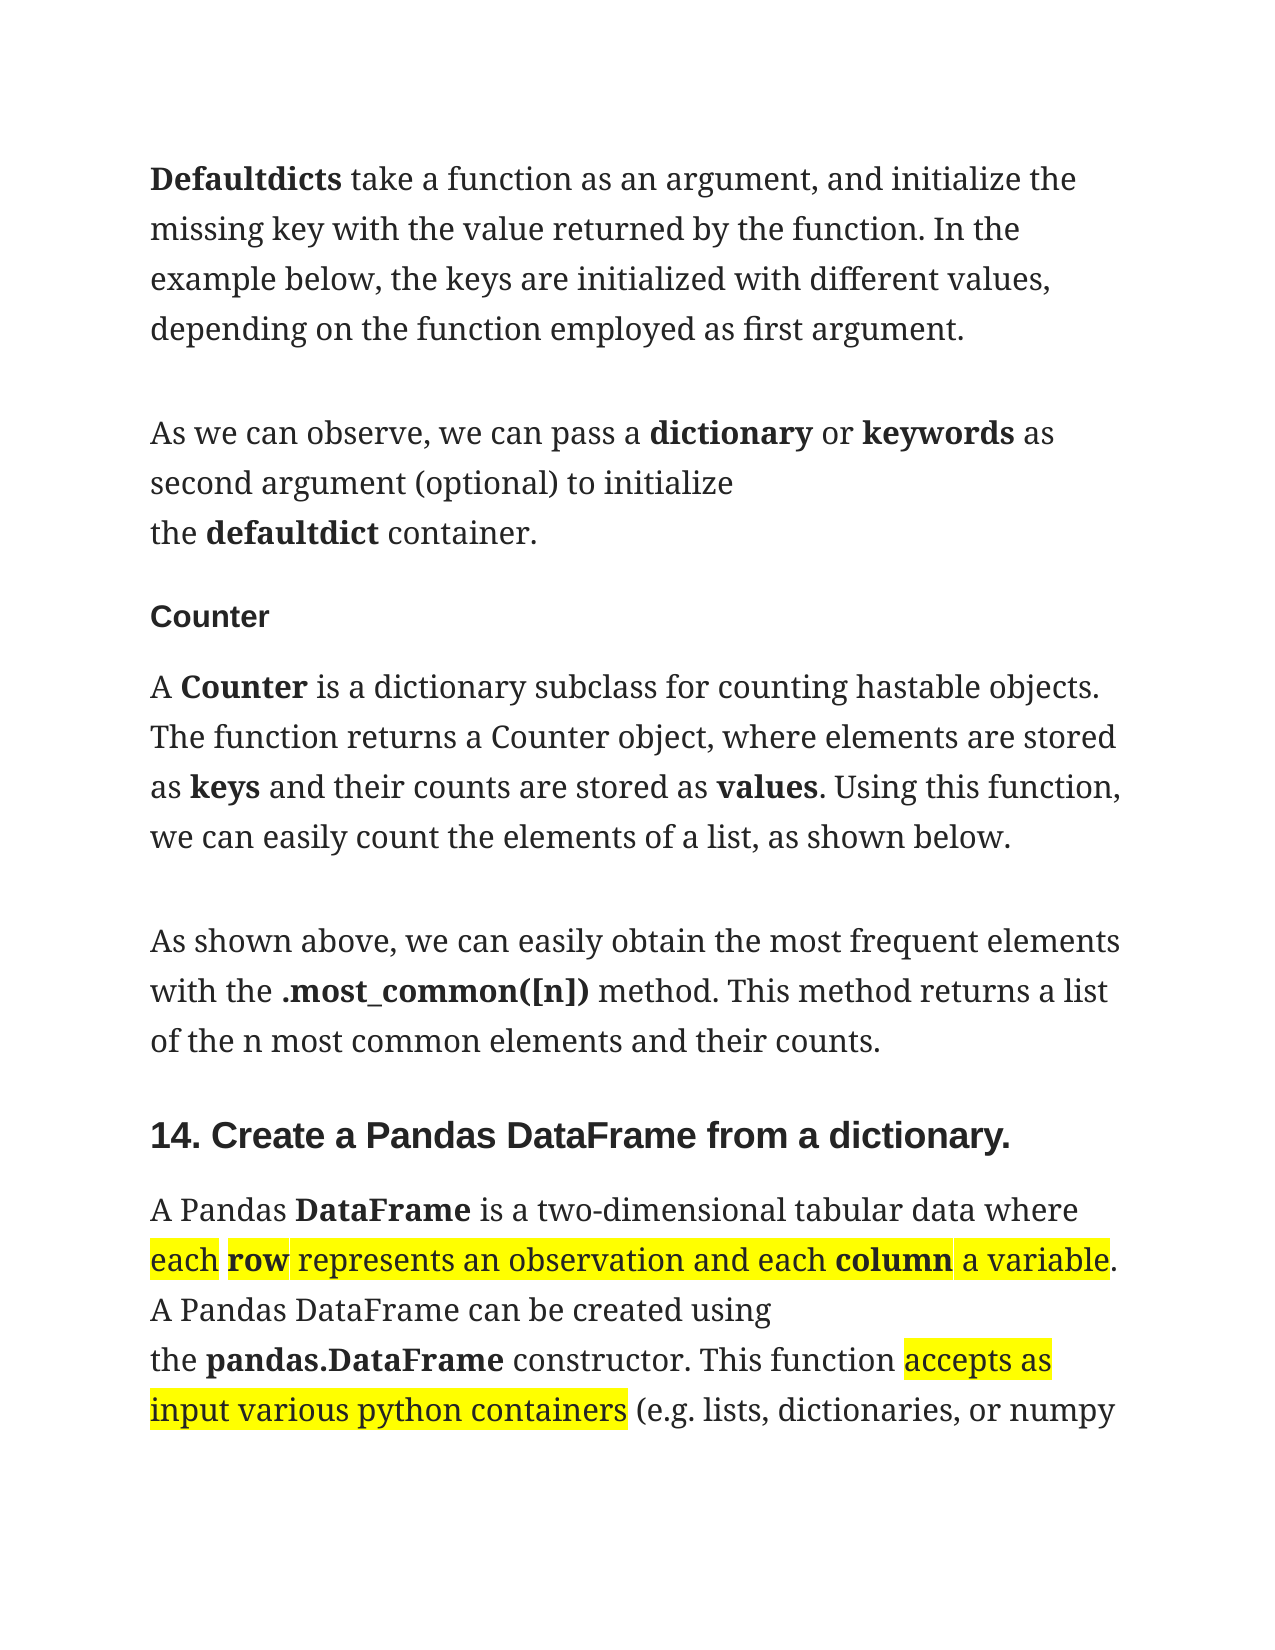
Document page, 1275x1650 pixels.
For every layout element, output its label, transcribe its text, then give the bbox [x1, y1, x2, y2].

text A Counter is a dictionary subclass for counting hastable objects. The function returns a Counter object, where elements are stored as keys and their counts are stored as values. Using this function, we can easily count the elements of a list, as shown below. [150, 658, 1125, 858]
text As shown above, we can easily obtain the most frequent elements with the .most_common([n]) method. This method returns a list of the n most common elements and their counts. [150, 911, 1125, 1061]
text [150, 1180, 1125, 1430]
text Defaultdicts take a function as an argument, and initialize the missing key with the value returned by the function. In the example below, the keys are initialized with different values, depending on the function employed as first argument. [150, 150, 1125, 350]
text As we can observe, we can pass a dictionary or keywords as second argument (optional) to initialize the defaultdict container. [150, 403, 1125, 553]
text Counter [150, 597, 1125, 634]
text 14. Create a Pandas DataFrame from a dictionary. [150, 1110, 1125, 1157]
